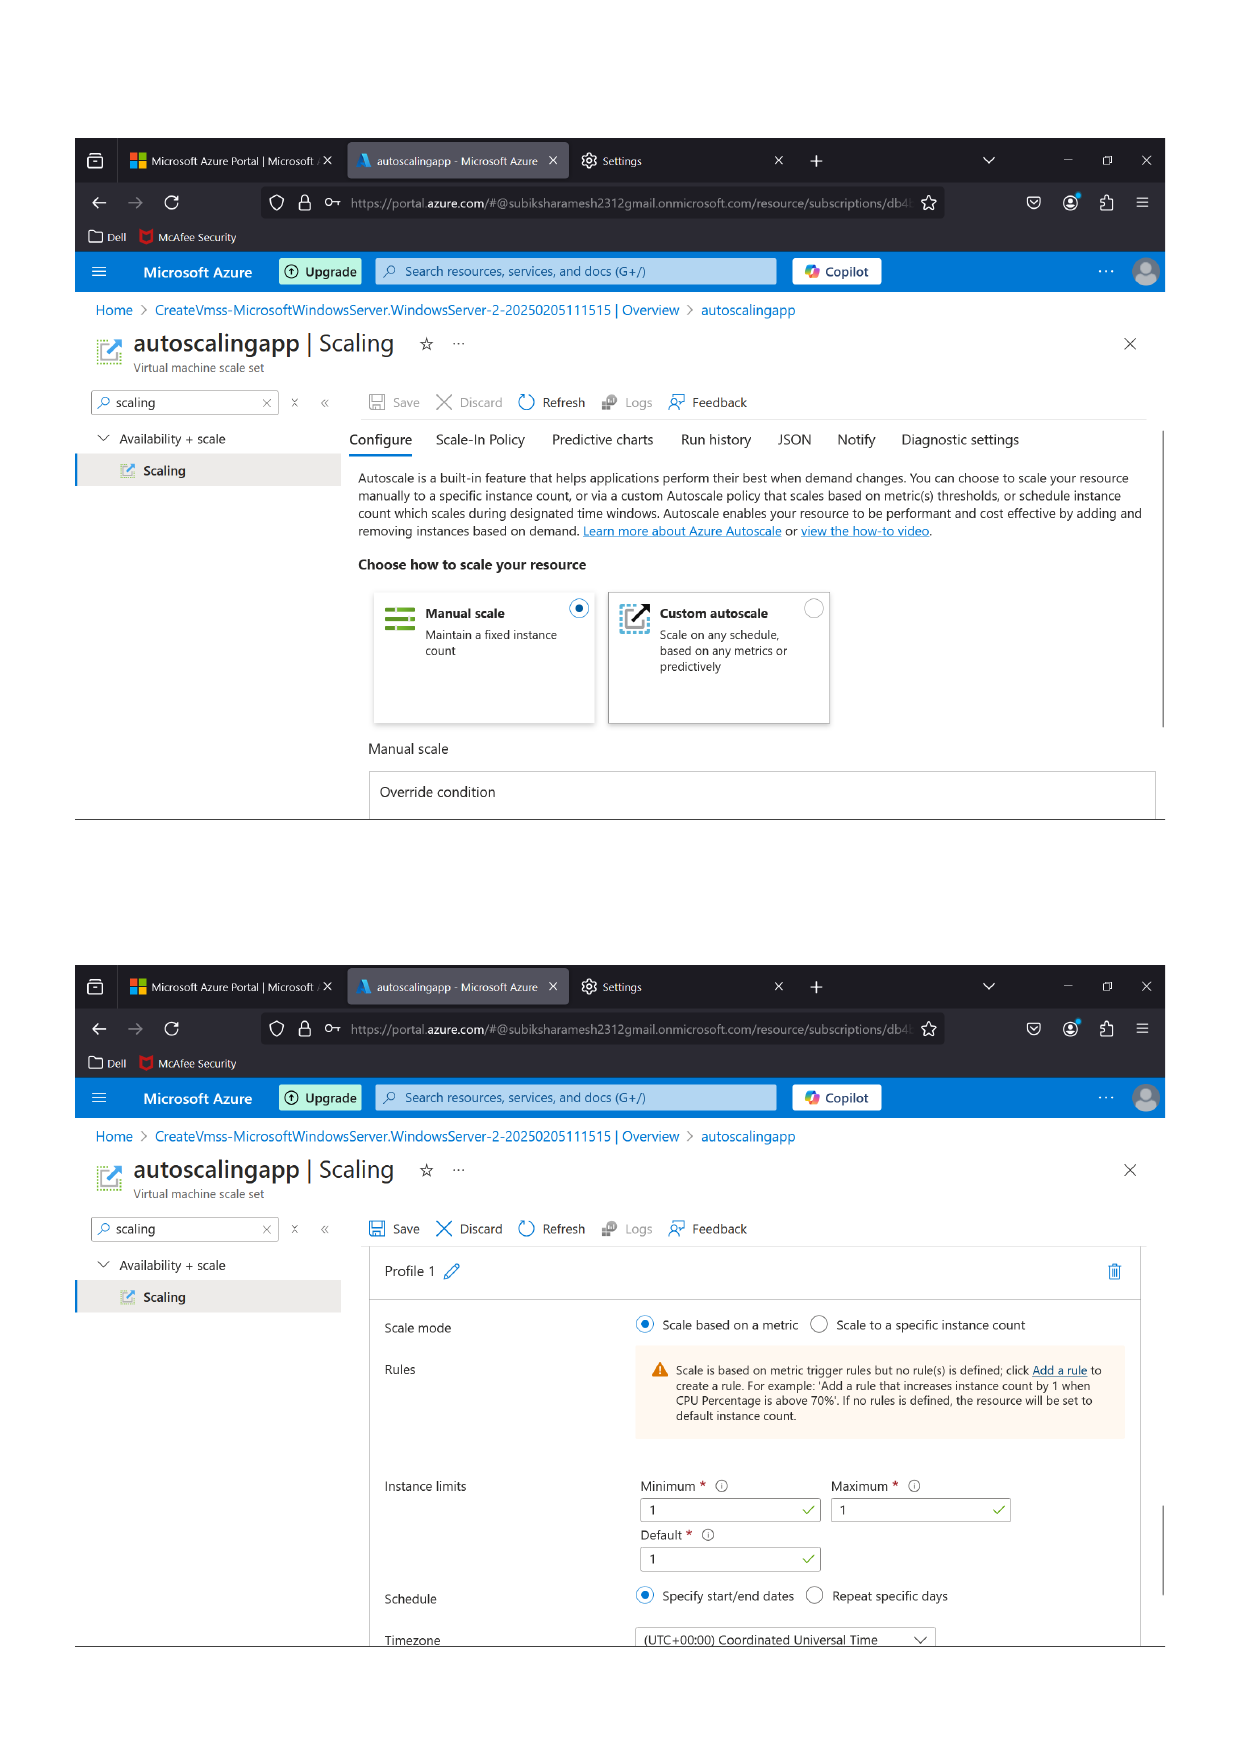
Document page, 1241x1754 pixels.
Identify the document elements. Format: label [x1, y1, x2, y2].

picture [75, 965, 1166, 1647]
picture [75, 138, 1166, 820]
